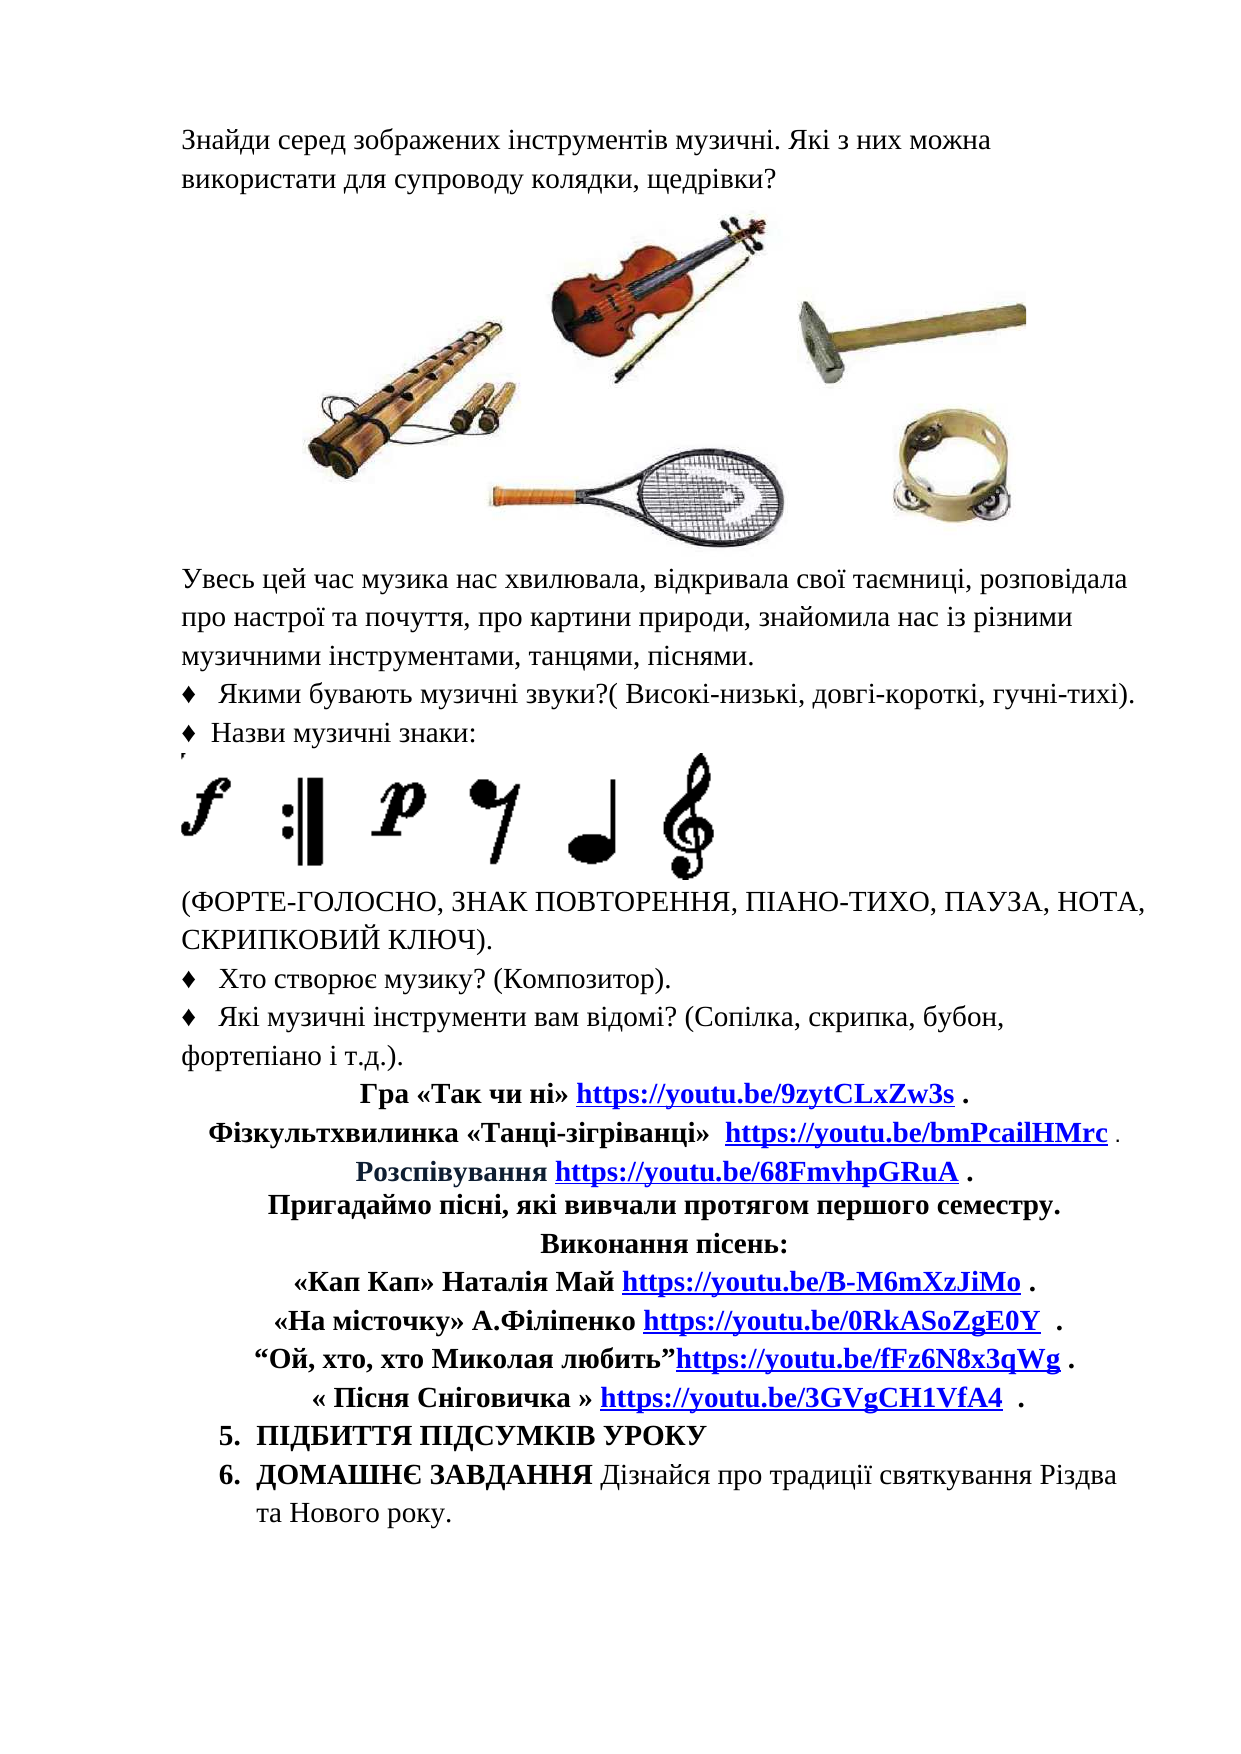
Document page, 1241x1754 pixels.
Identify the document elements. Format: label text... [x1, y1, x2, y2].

text Гра «Так чи ні» https://youtu.be/9zytCLxZw3s . [181, 1077, 1147, 1110]
picture [181, 753, 714, 880]
list ПІДБИТТЯ ПІДСУМКІВ УРОКУ [219, 1418, 1147, 1452]
text Фізкультхвилинка «Танці-зігріванці» https://youtu.be/bmPcailHMrc . [181, 1115, 1147, 1149]
text Розспівування https://youtu.be/68FmvhpGRuA . [181, 1154, 1147, 1187]
text « Пісня Сніговичка » https://youtu.be/3GVgCH1VfA4 . [181, 1380, 1147, 1413]
list ДОМАШНЄ ЗАВДАННЯ Дізнайся про традиції святкування Різдва та Нового року. [219, 1457, 1147, 1529]
text ♦ Якими бувають музичні звуки?( Високі-низькі, довгі-короткі, гучні-тихі). [181, 677, 1147, 710]
text Знайди серед зображених інструментів музичні. Які з них можна використати для супроводу колядки, щедрівки? [181, 122, 1147, 194]
text (ФОРТЕ-ГОЛОСНО, ЗНАК ПОВТОРЕННЯ, ПІАНО-ТИХО, ПАУЗА, НОТА, СКРИПКОВИЙ КЛЮЧ). ♦ Хто створює музику? (Композитор). ♦ Які музичні інструменти вам відомі? (Сопілка, скрипка, бубон, фортепіано і т.д.). [181, 884, 1147, 1072]
text «На місточку» А.Філіпенко https://youtu.be/0RkASoZgE0Y . [181, 1303, 1147, 1336]
text Пригадаймо пісні, які вивчали протягом першого семестру. [181, 1187, 1147, 1221]
text «Кап Кап» Наталія Май https://youtu.be/B-M6mXzJiMo . [181, 1264, 1147, 1298]
text Виконання пісень: [181, 1226, 1147, 1259]
text ♦ Назви музичні знаки: [181, 715, 1147, 749]
picture [302, 199, 1027, 557]
text Увесь цей час музика нас хвилювала, відкривала свої таємниці, розповідала про настрої та почуття, про картини природи, знайомила нас із різними музичними інструментами, танцями, піснями. [181, 561, 1147, 672]
text “Ой, хто, хто Миколая любить”https://youtu.be/fFz6N8x3qWg . [181, 1341, 1147, 1375]
